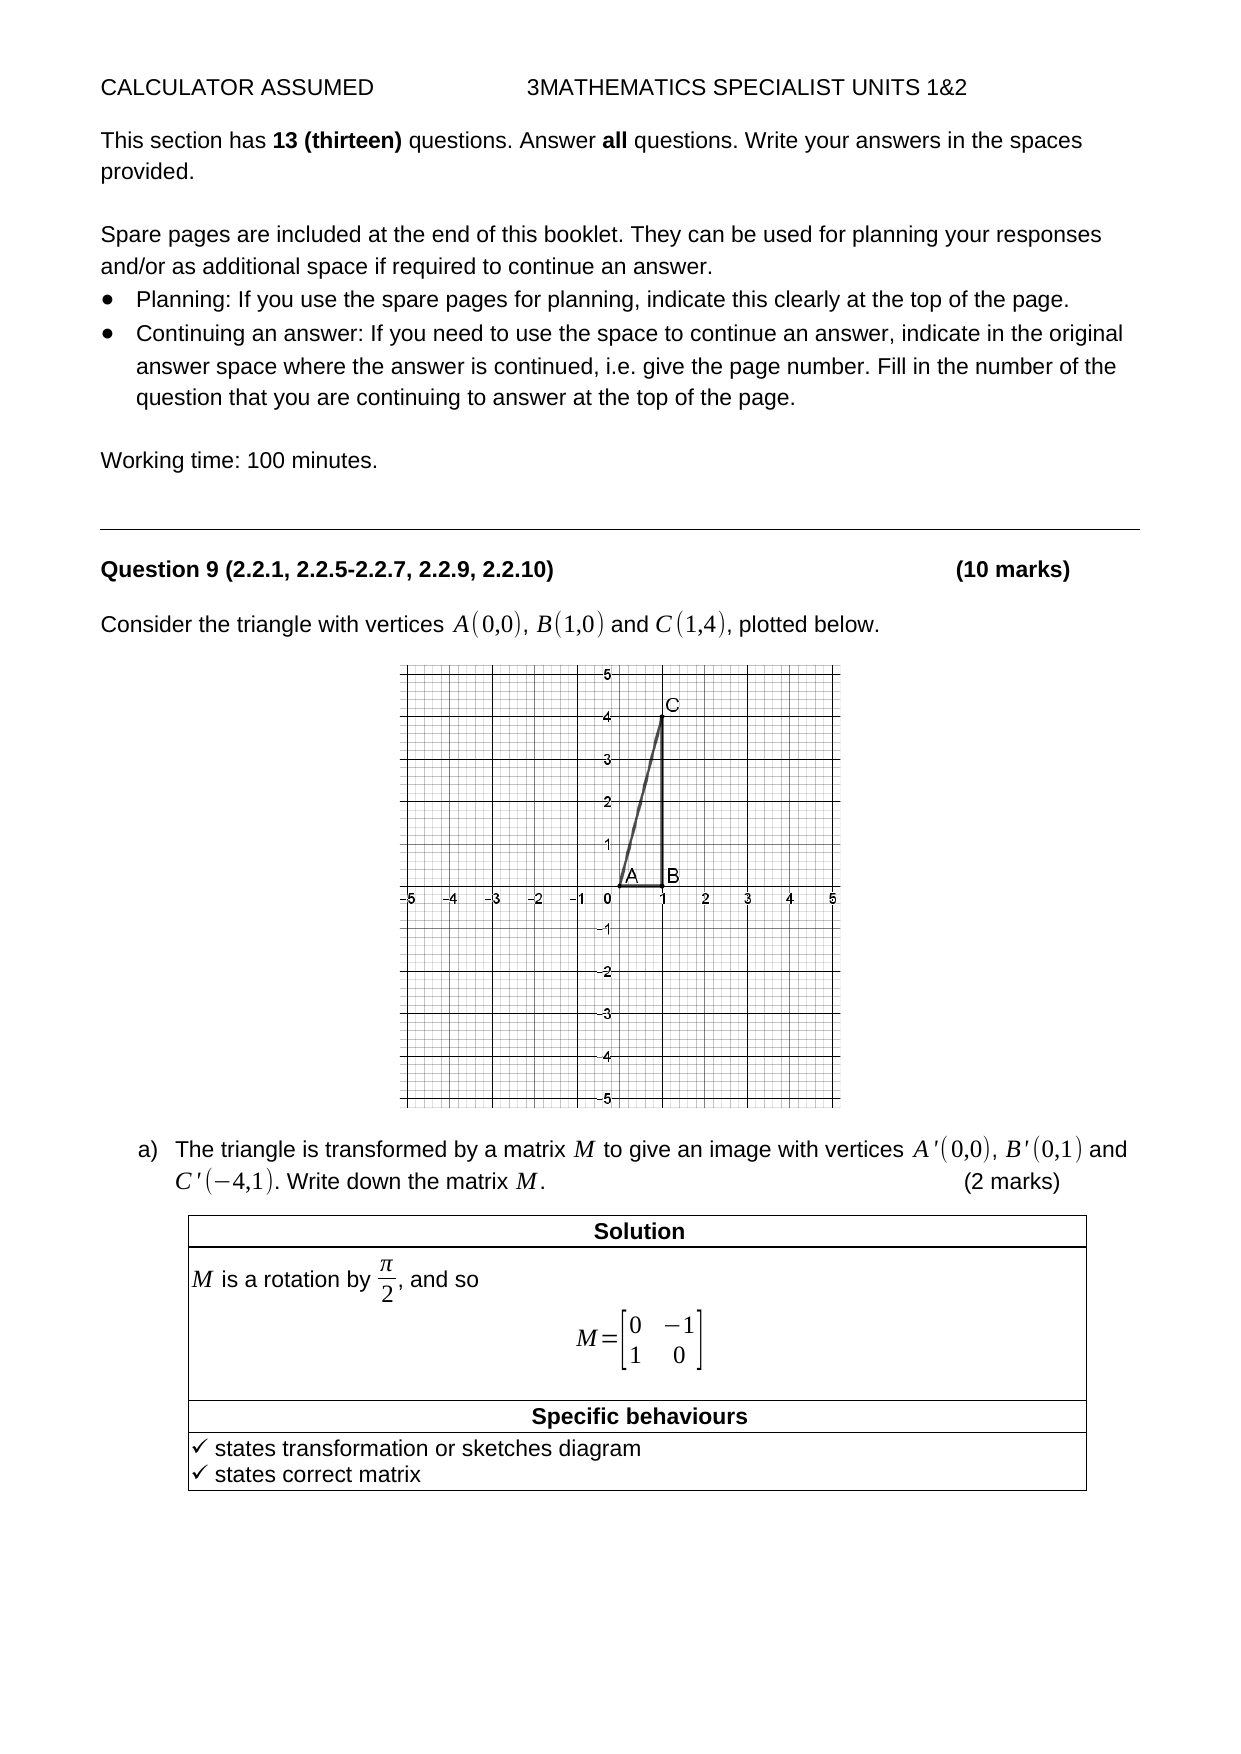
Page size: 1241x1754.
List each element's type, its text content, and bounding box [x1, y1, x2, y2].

text This section has 13 (thirteen) questions. Answer all questions. Write your answers in the spaces provided. [100, 127, 1140, 185]
text Question 9 (2.2.1, 2.2.5-2.2.7, 2.2.9, 2.2.10) (10 marks) [100, 556, 1140, 582]
text Working time: 100 minutes. [100, 447, 1140, 474]
table_header Solution [189, 1216, 1086, 1246]
picture [399, 665, 841, 1108]
table_cell states transformation or sketches diagram states correct matrix [189, 1433, 1086, 1489]
text Consider the triangle with vertices , and , plotted below. [100, 609, 1140, 639]
list The triangle is transformed by a matrix to give an image with vertices , and . Write down the matrix . (2 marks) [138, 1134, 1140, 1196]
table_cell is a rotation by , and so [189, 1248, 1086, 1400]
text ● Continuing an answer: If you need to use the space to continue an answer, indicate in the original answer space where the answer is continued, i.e. give the page number. Fill in the number of the question that you are continuing to answer at the top of the page. [100, 319, 1140, 411]
table_cell Specific behaviours [189, 1401, 1086, 1432]
text Spare pages are included at the end of this booklet. They can be used for planning your responses and/or as additional space if required to continue an answer. [100, 221, 1140, 279]
text ● Planning: If you use the spare pages for planning, indicate this clearly at the top of the page. [100, 284, 1140, 313]
